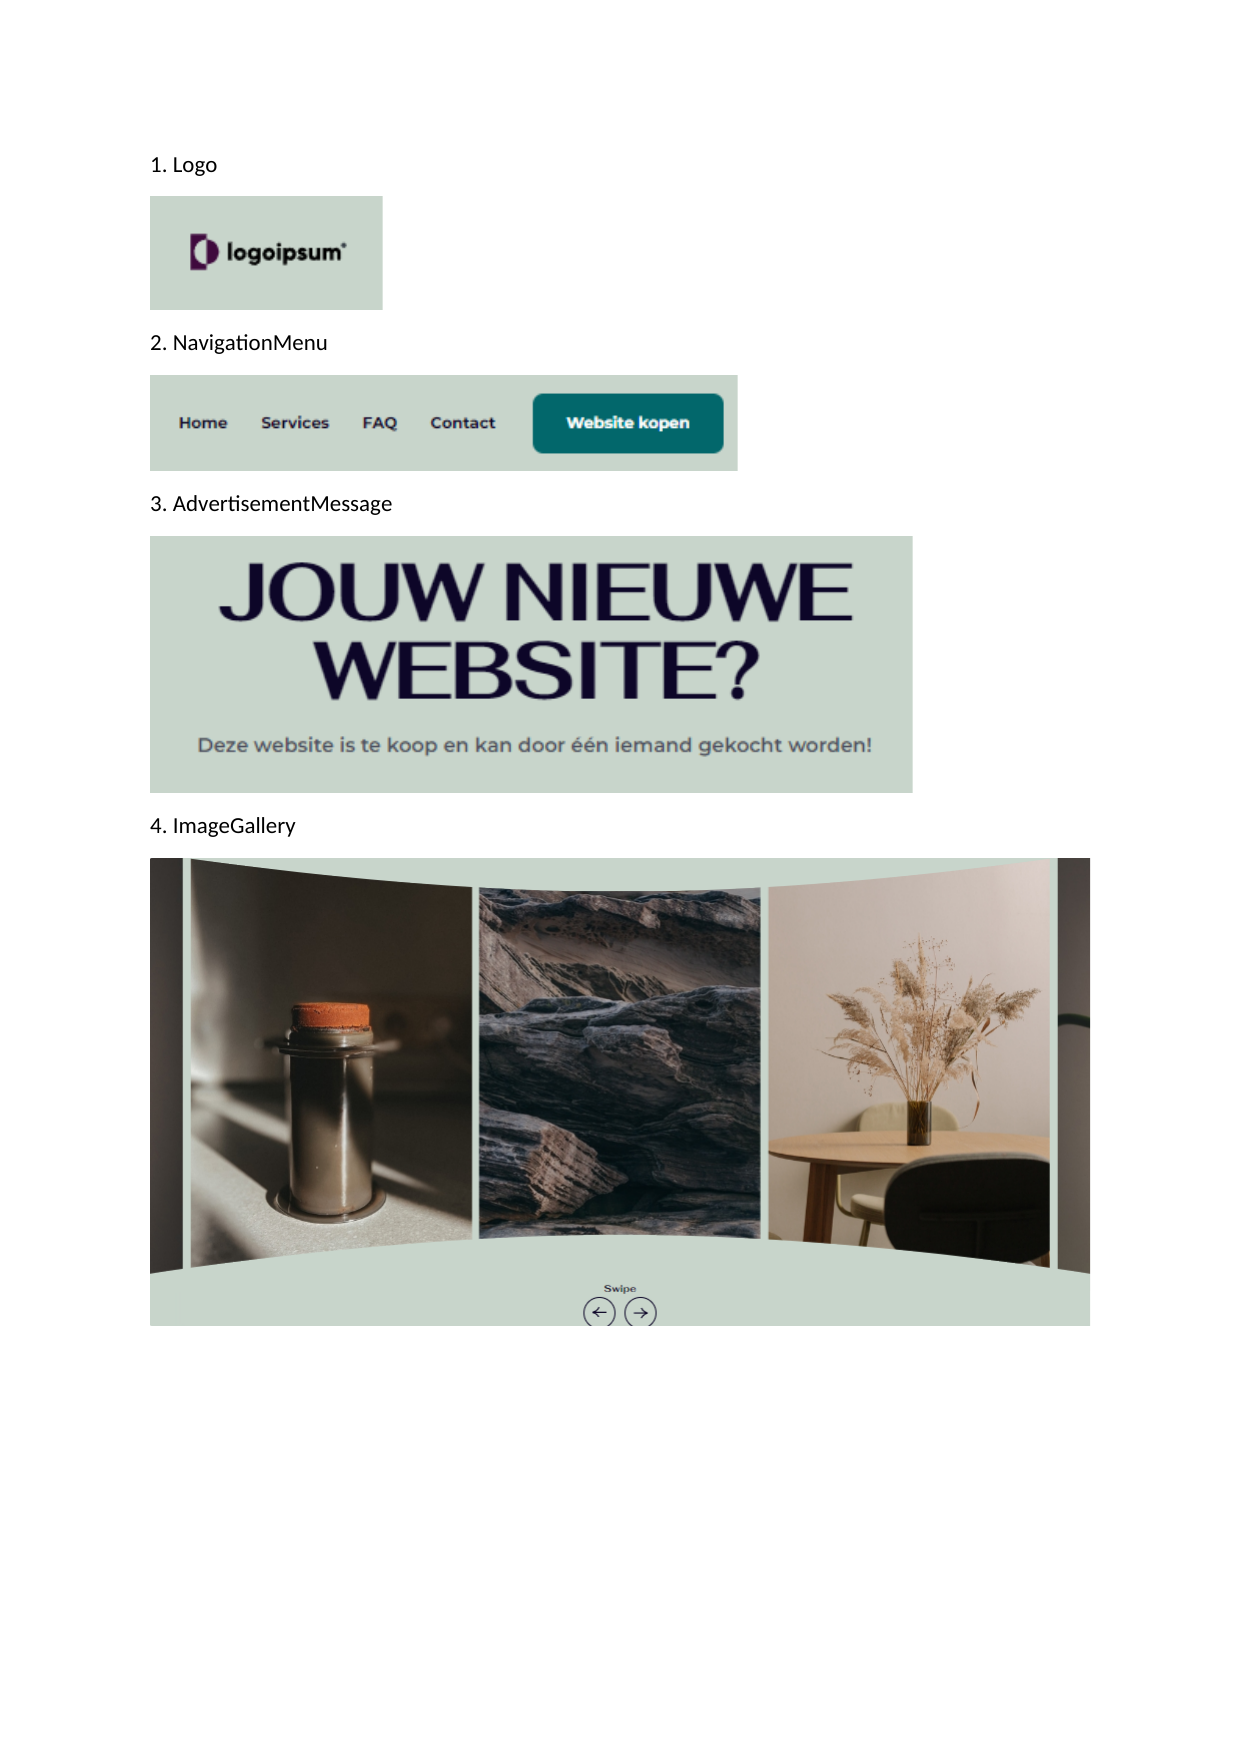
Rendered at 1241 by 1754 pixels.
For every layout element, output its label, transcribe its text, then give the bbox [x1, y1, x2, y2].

text 4. ImageGallery [150, 811, 1090, 839]
text 3. AdvertisementMessage [150, 489, 1090, 517]
text 2. NavigationMenu [150, 328, 1090, 356]
text 1. Logo [150, 150, 1090, 178]
